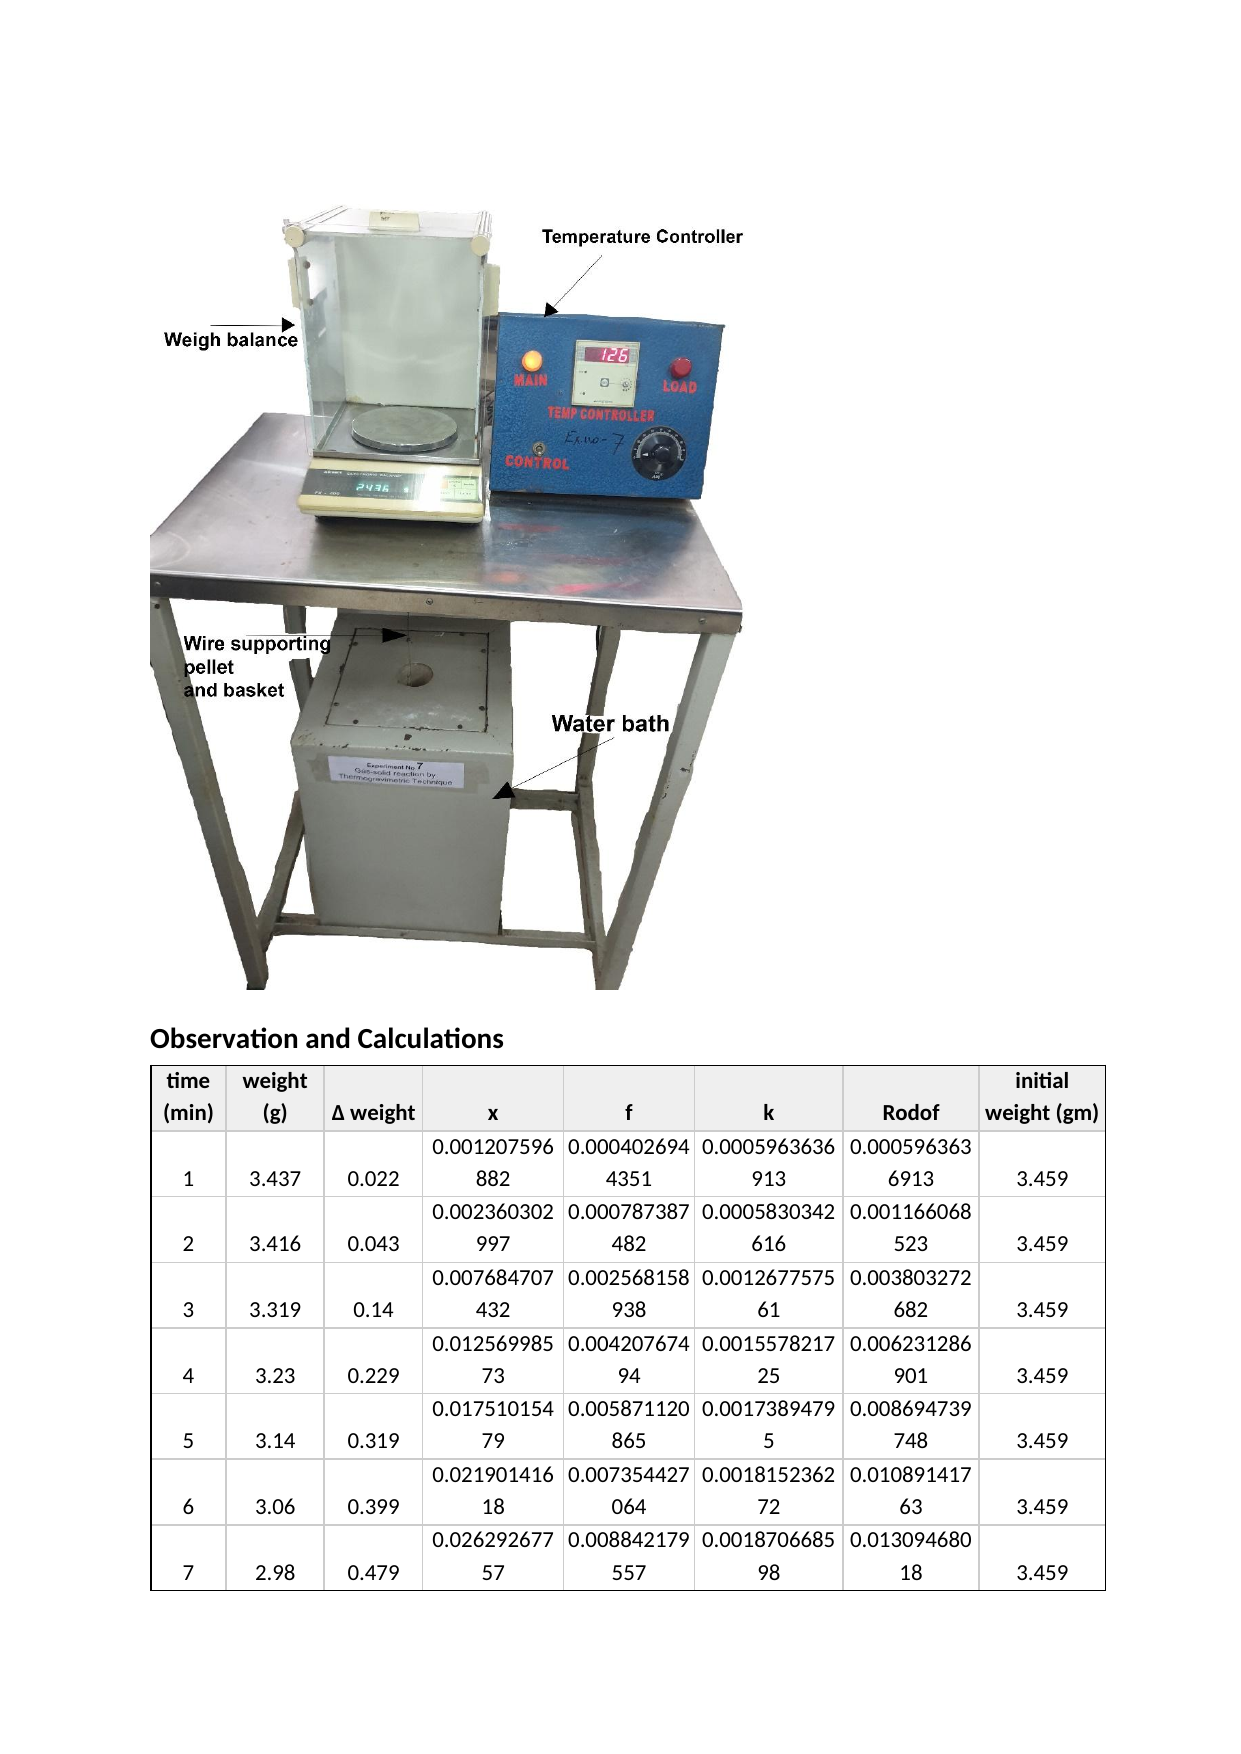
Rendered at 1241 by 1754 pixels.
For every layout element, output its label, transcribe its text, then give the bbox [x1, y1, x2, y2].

table_cell 0.00173894795 [695, 1394, 842, 1458]
table_header initial weight (gm) [980, 1066, 1105, 1130]
table_cell 3.459 [980, 1197, 1105, 1261]
table_cell 0.14 [325, 1263, 422, 1327]
table_cell 3.14 [227, 1394, 323, 1458]
table_cell 0.008842179557 [564, 1526, 694, 1589]
table_cell 0.001267757561 [695, 1263, 842, 1327]
table_cell 0.01256998573 [423, 1329, 563, 1393]
table_cell 0.043 [325, 1197, 422, 1261]
table_cell 0.229 [325, 1329, 422, 1393]
table_cell 7 [152, 1526, 225, 1589]
table_cell 0.001870668598 [695, 1526, 842, 1589]
picture [150, 150, 780, 990]
table_cell 3.459 [980, 1526, 1105, 1589]
table_cell 0.000787387482 [564, 1197, 694, 1261]
table_cell 0.01309468018 [844, 1526, 978, 1589]
table_cell 0.0005963636913 [695, 1132, 842, 1196]
table_cell 0.02629267757 [423, 1526, 563, 1589]
table_cell 3.319 [227, 1263, 323, 1327]
table_cell 5 [152, 1394, 225, 1458]
table_cell 3.459 [980, 1132, 1105, 1196]
table_header Rodof [844, 1066, 978, 1130]
table_cell 0.02190141618 [423, 1460, 563, 1524]
table_cell 0.0005830342616 [695, 1197, 842, 1261]
table_cell 0.01751015479 [423, 1394, 563, 1458]
table_cell 0.022 [325, 1132, 422, 1196]
table_cell 3 [152, 1263, 225, 1327]
table_cell 0.001557821725 [695, 1329, 842, 1393]
table_header k [695, 1066, 842, 1130]
table_cell 0.002360302997 [423, 1197, 563, 1261]
table_cell 3.437 [227, 1132, 323, 1196]
table_cell 3.23 [227, 1329, 323, 1393]
table_cell 2.98 [227, 1526, 323, 1589]
table_cell 0.319 [325, 1394, 422, 1458]
table_cell 0.0004026944351 [564, 1132, 694, 1196]
subtitle Observation and Calculations [150, 1021, 1090, 1056]
table_cell 3.416 [227, 1197, 323, 1261]
table_cell 3.459 [980, 1460, 1105, 1524]
table_cell 0.008694739748 [844, 1394, 978, 1458]
table_cell 0.001166068523 [844, 1197, 978, 1261]
table_header Δ weight [325, 1066, 422, 1130]
table_cell 0.007684707432 [423, 1263, 563, 1327]
table_cell 3.459 [980, 1263, 1105, 1327]
table_cell 0.003803272682 [844, 1263, 978, 1327]
table_cell 0.005871120865 [564, 1394, 694, 1458]
table_cell 4 [152, 1329, 225, 1393]
table_cell 0.399 [325, 1460, 422, 1524]
table_cell 3.459 [980, 1394, 1105, 1458]
table_cell 0.479 [325, 1526, 422, 1589]
table_header f [564, 1066, 694, 1130]
table_cell 0.00420767494 [564, 1329, 694, 1393]
table_header time (min) [152, 1066, 225, 1130]
table_cell 0.002568158938 [564, 1263, 694, 1327]
table_cell 3.459 [980, 1329, 1105, 1393]
table_header x [423, 1066, 563, 1130]
table_cell 1 [152, 1132, 225, 1196]
table_cell 0.01089141763 [844, 1460, 978, 1524]
table_cell 0.001815236272 [695, 1460, 842, 1524]
table_cell 0.0005963636913 [844, 1132, 978, 1196]
table_cell 0.007354427064 [564, 1460, 694, 1524]
table_cell 0.001207596882 [423, 1132, 563, 1196]
table_cell 3.06 [227, 1460, 323, 1524]
table_cell 6 [152, 1460, 225, 1524]
table_header weight (g) [227, 1066, 323, 1130]
table_cell 2 [152, 1197, 225, 1261]
table_cell 0.006231286901 [844, 1329, 978, 1393]
